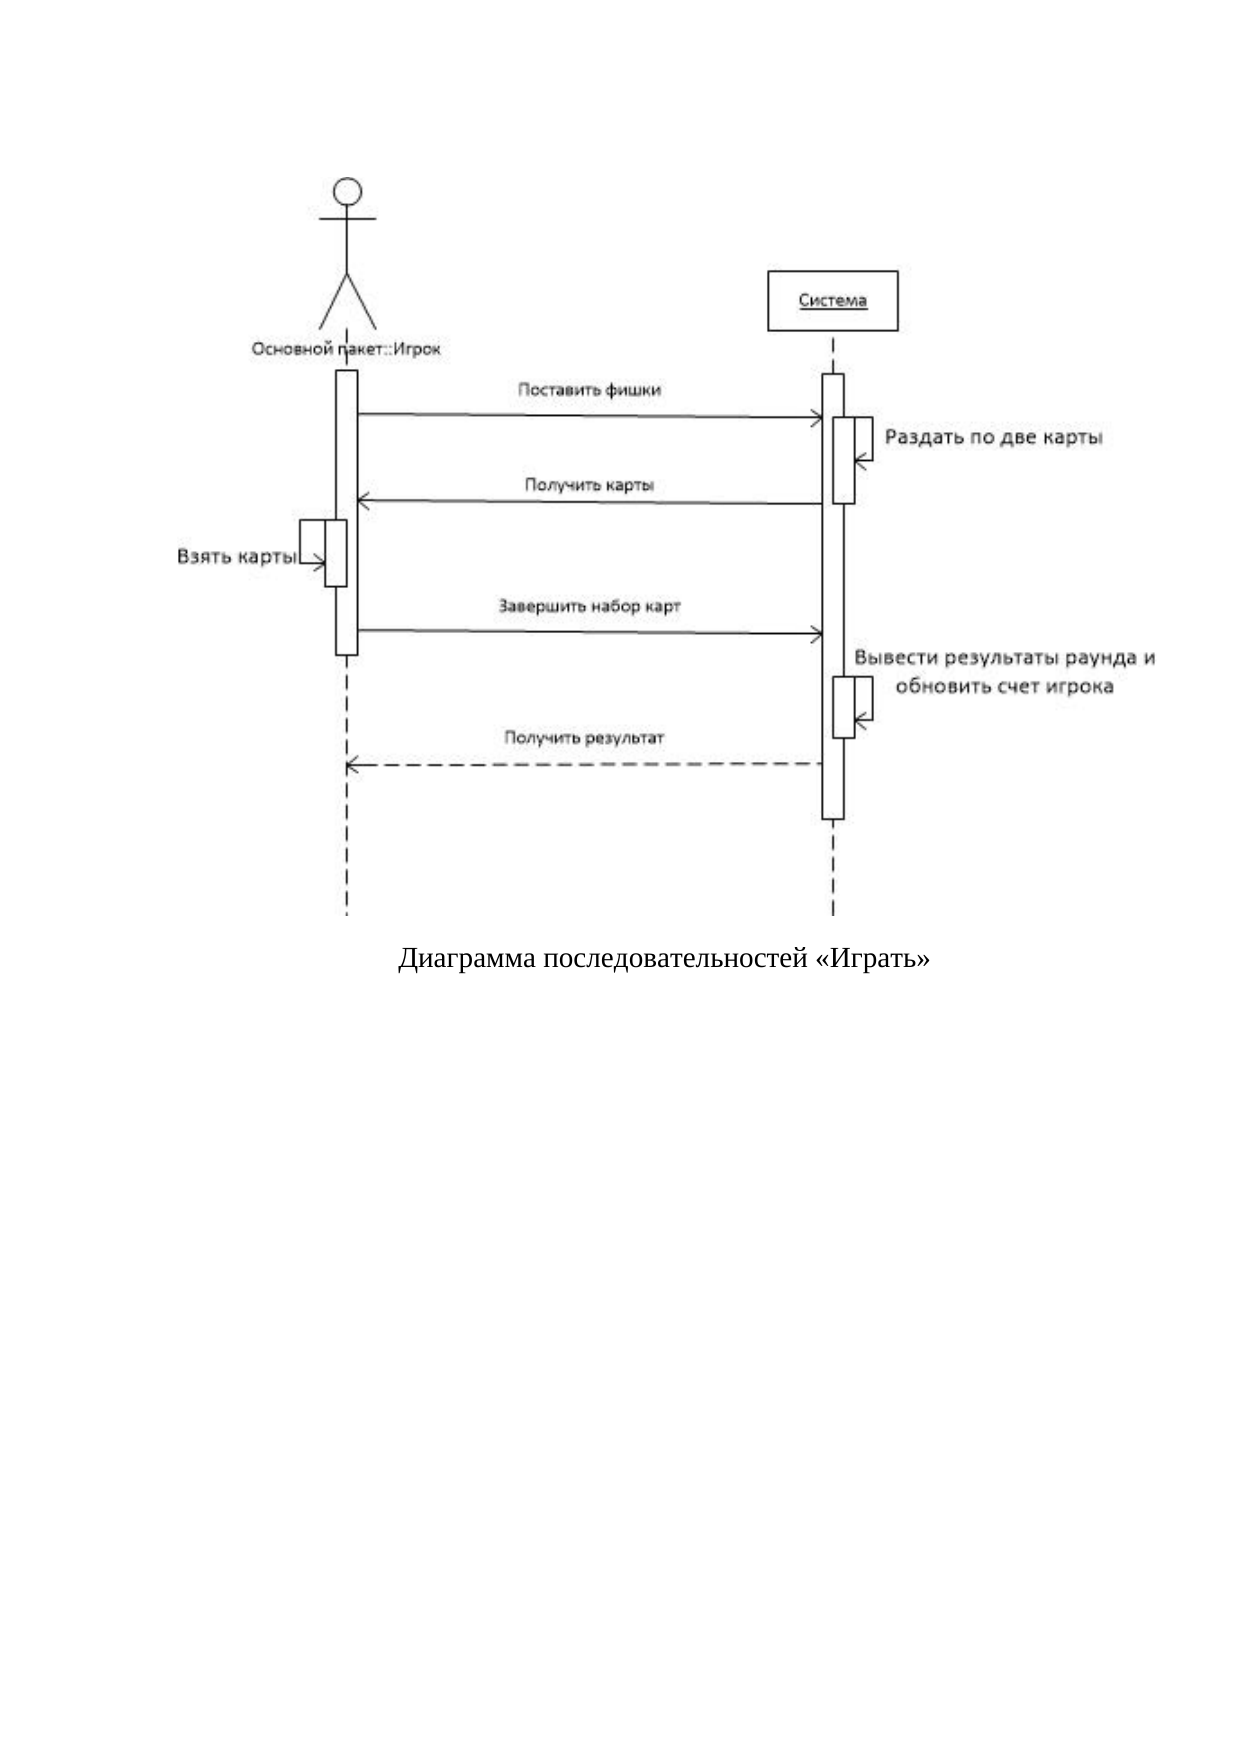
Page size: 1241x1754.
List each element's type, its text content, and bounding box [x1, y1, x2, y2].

text Диаграмма последовательностей «Играть» [177, 940, 1152, 974]
picture [177, 177, 1164, 916]
